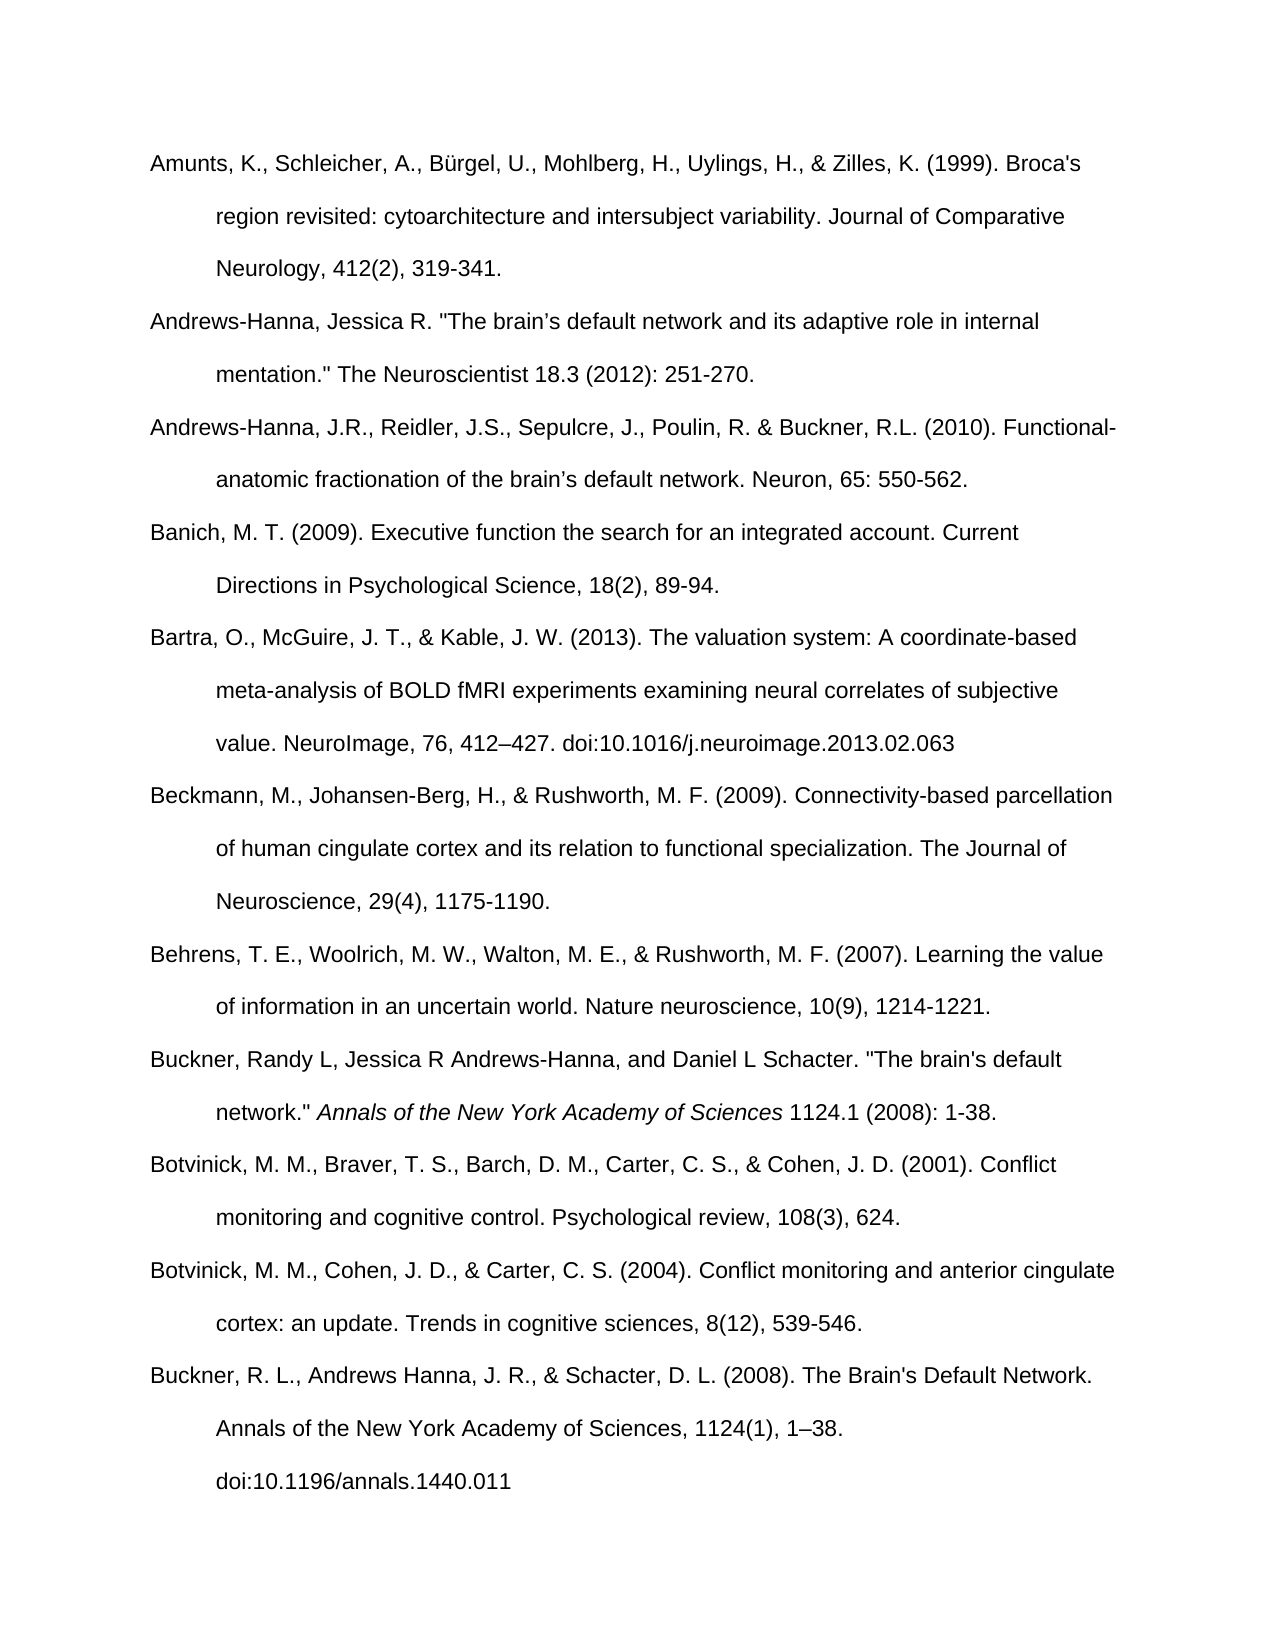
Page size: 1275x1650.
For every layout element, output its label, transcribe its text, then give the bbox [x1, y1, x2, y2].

text Buckner, Randy L, Jessica R Andrews‐Hanna, and Daniel L Schacter. "The brain's default network." Annals of the New York Academy of Sciences 1124.1 (2008): 1-38. [150, 1046, 1125, 1125]
text Botvinick, M. M., Cohen, J. D., & Carter, C. S. (2004). Conflict monitoring and anterior cingulate cortex: an update. Trends in cognitive sciences, 8(12), 539-546. [150, 1257, 1125, 1336]
text Amunts, K., Schleicher, A., Bürgel, U., Mohlberg, H., Uylings, H., & Zilles, K. (1999). Broca's region revisited: cytoarchitecture and intersubject variability. Journal of Comparative Neurology, 412(2), 319-341. [150, 150, 1125, 282]
text Andrews-Hanna, Jessica R. "The brain’s default network and its adaptive role in internal mentation." The Neuroscientist 18.3 (2012): 251-270. [150, 308, 1125, 387]
text Banich, M. T. (2009). Executive function the search for an integrated account. Current Directions in Psychological Science, 18(2), 89-94. [150, 519, 1125, 598]
text Behrens, T. E., Woolrich, M. W., Walton, M. E., & Rushworth, M. F. (2007). Learning the value of information in an uncertain world. Nature neuroscience, 10(9), 1214-1221. [150, 941, 1125, 1020]
text Bartra, O., McGuire, J. T., & Kable, J. W. (2013). The valuation system: A coordinate-based meta-analysis of BOLD fMRI experiments examining neural correlates of subjective value. NeuroImage, 76, 412–427. doi:10.1016/j.neuroimage.2013.02.063 [150, 624, 1125, 756]
text Buckner, R. L., Andrews Hanna, J. R., & Schacter, D. L. (2008). The Brain's Default Network. Annals of the New York Academy of Sciences, 1124(1), 1–38. doi:10.1196/annals.1440.011 [150, 1362, 1125, 1494]
text Beckmann, M., Johansen-Berg, H., & Rushworth, M. F. (2009). Connectivity-based parcellation of human cingulate cortex and its relation to functional specialization. The Journal of Neuroscience, 29(4), 1175-1190. [150, 782, 1125, 914]
text Botvinick, M. M., Braver, T. S., Barch, D. M., Carter, C. S., & Cohen, J. D. (2001). Conflict monitoring and cognitive control. Psychological review, 108(3), 624. [150, 1151, 1125, 1231]
text Andrews-Hanna, J.R., Reidler, J.S., Sepulcre, J., Poulin, R. & Buckner, R.L. (2010). Functional-anatomic fractionation of the brain’s default network. Neuron, 65: 550-562. [150, 413, 1125, 493]
